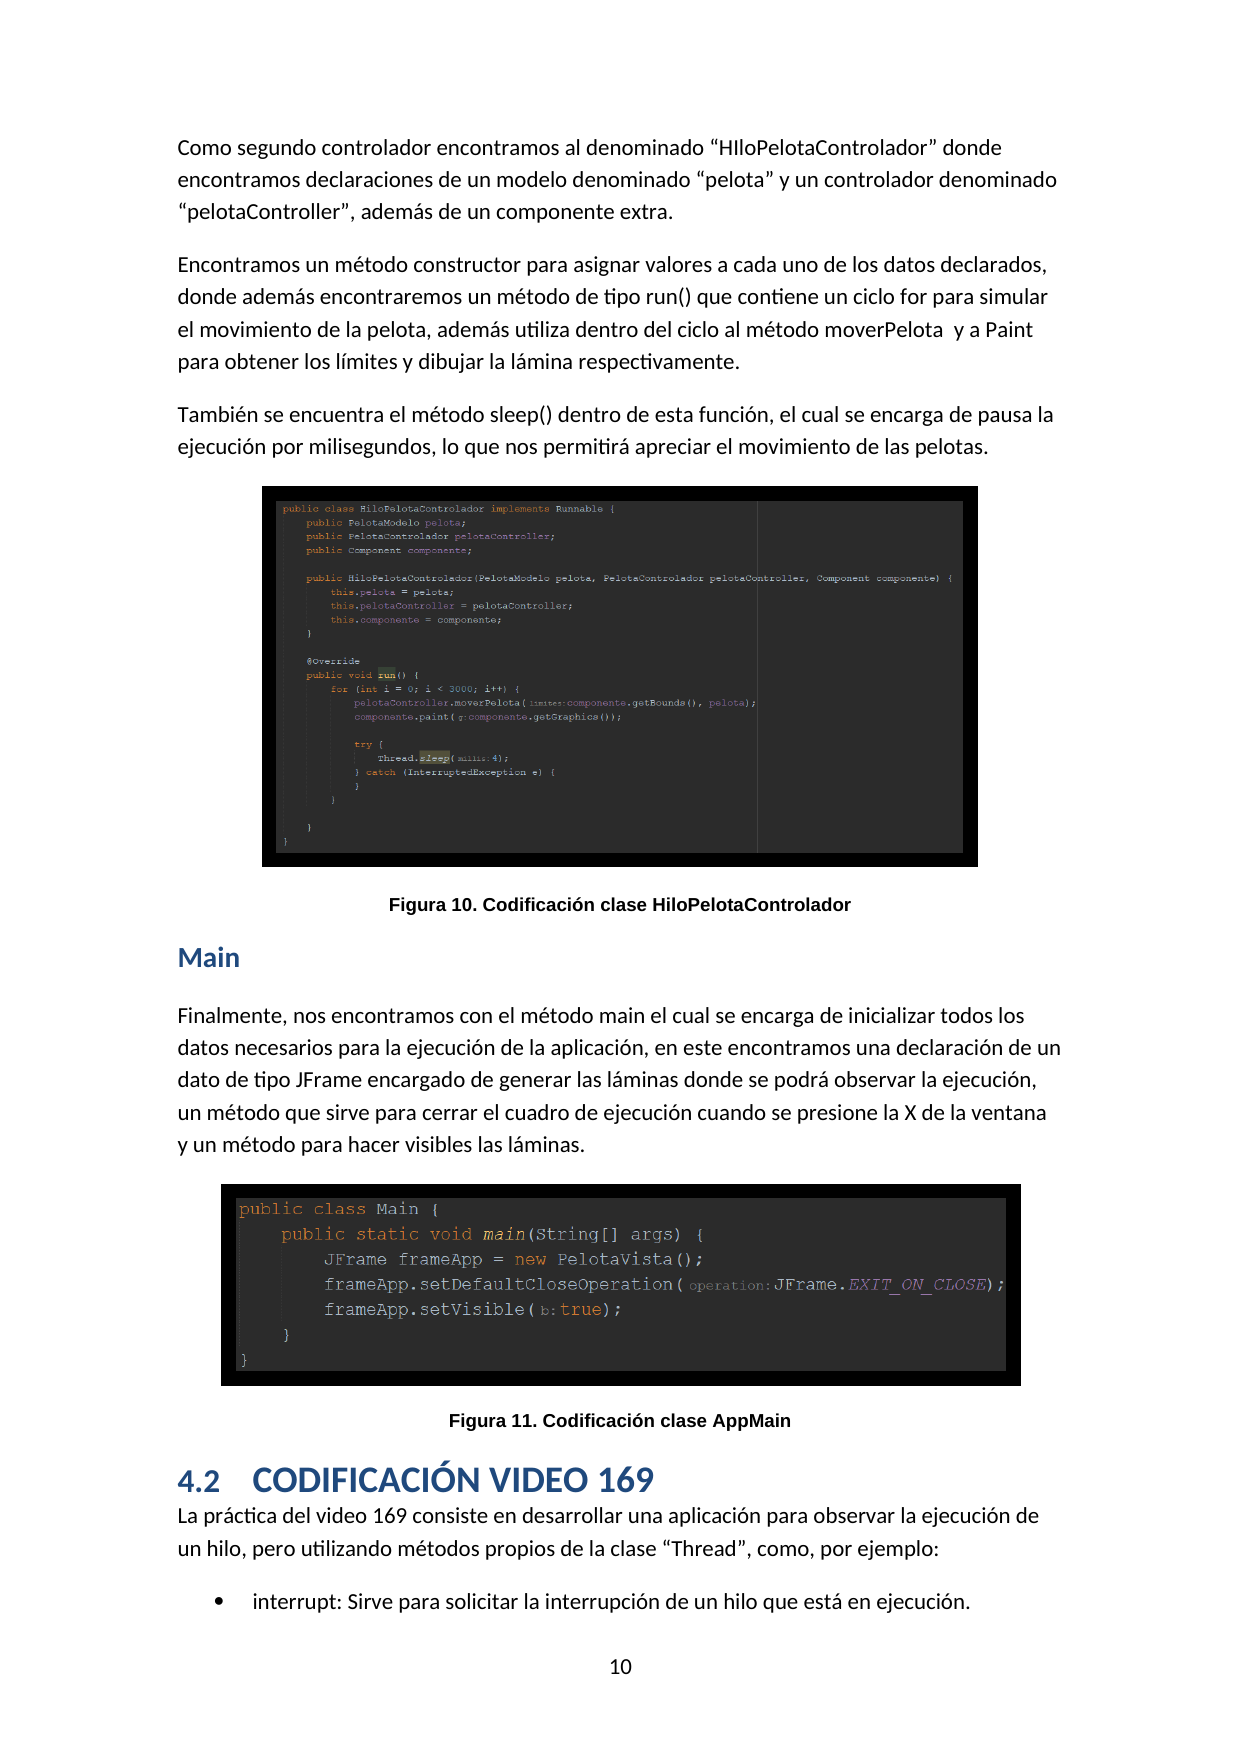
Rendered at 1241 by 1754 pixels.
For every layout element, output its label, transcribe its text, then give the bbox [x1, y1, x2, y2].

text Como segundo controlador encontramos al denominado “HIloPelotaControlador” donde encontramos declaraciones de un modelo denominado “pelota” y un controlador denominado “pelotaController”, además de un componente extra. [177, 133, 1063, 225]
text Encontramos un método constructor para asignar valores a cada uno de los datos declarados, donde además encontraremos un método de tipo run() que contiene un ciclo for para simular el movimiento de la pelota, además utiliza dentro del ciclo al método moverPelota y a Paint para obtener los límites y dibujar la lámina respectivamente. [177, 250, 1063, 375]
picture [236, 1198, 1006, 1371]
text Finalmente, nos encontramos con el método main el cual se encarga de inicializar todos los datos necesarios para la ejecución de la aplicación, en este encontramos una declaración de un dato de tipo JFrame encargado de generar las láminas donde se podrá observar la ejecución, un método que sirve para cerrar el cuadro de ejecución cuando se presione la X de la ventana y un método para hacer visibles las láminas. [177, 1001, 1063, 1158]
text Figura 10. Codificación clase HiloPelotaControlador [177, 894, 1063, 915]
picture [276, 501, 963, 853]
subtitle CODIFICACIÓN VIDEO 169 [177, 1456, 1063, 1502]
text Figura 11. Codificación clase AppMain [177, 1410, 1063, 1432]
text La práctica del video 169 consiste en desarrollar una aplicación para observar la ejecución de un hilo, pero utilizando métodos propios de la clase “Thread”, como, por ejemplo: [177, 1502, 1063, 1562]
text También se encuentra el método sleep() dentro de esta función, el cual se encarga de pausa la ejecución por milisegundos, lo que nos permitirá apreciar el movimiento de las pelotas. [177, 400, 1063, 460]
text Main [177, 939, 1063, 975]
list interrupt: Sirve para solicitar la interrupción de un hilo que está en ejecución. [215, 1587, 1063, 1615]
